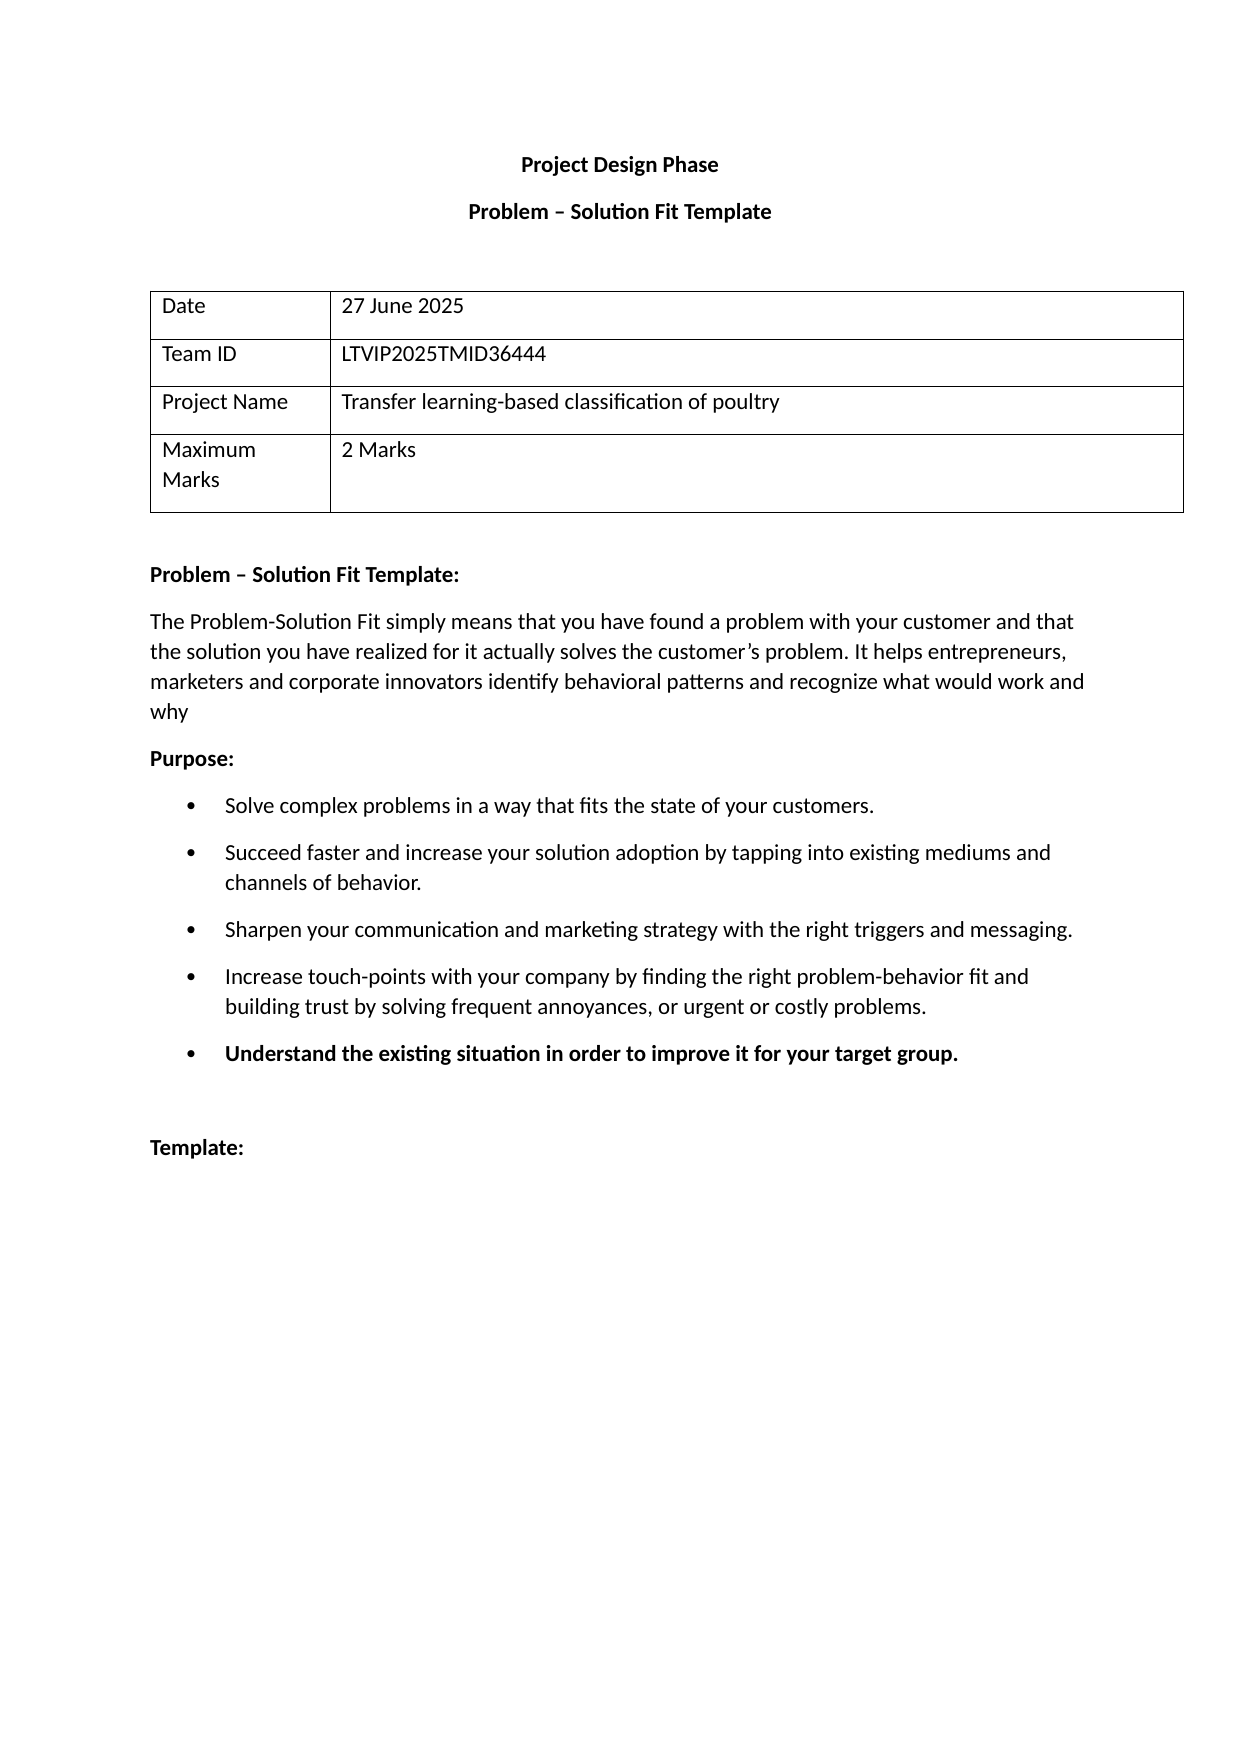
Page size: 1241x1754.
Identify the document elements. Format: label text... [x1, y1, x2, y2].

text Problem – Solution Fit Template [150, 197, 1090, 225]
table_cell 2 Marks [331, 435, 1183, 512]
list Sharpen your communication and marketing strategy with the right triggers and messaging. [187, 915, 1090, 943]
list Increase touch-points with your company by finding the right problem-behavior fit and building trust by solving frequent annoyances, or urgent or costly problems. [187, 962, 1090, 1020]
table_header 27 June 2025 [331, 292, 1183, 338]
table_header Date [151, 292, 330, 338]
table_cell Project Name [151, 387, 330, 434]
text Template: [150, 1133, 1090, 1161]
text The Problem-Solution Fit simply means that you have found a problem with your customer and that the solution you have realized for it actually solves the customer’s problem. It helps entrepreneurs, marketers and corporate innovators identify behavioral patterns and recognize what would work and why [150, 607, 1090, 726]
table_cell Maximum Marks [151, 435, 330, 512]
list Solve complex problems in a way that fits the state of your customers. [187, 791, 1090, 819]
table_cell Transfer learning-based classification of poultry [331, 387, 1183, 434]
list Succeed faster and increase your solution adoption by tapping into existing mediums and channels of behavior. [187, 838, 1090, 896]
list Understand the existing situation in order to improve it for your target group. [187, 1039, 1090, 1067]
text Problem – Solution Fit Template: [150, 560, 1090, 588]
text Purpose: [150, 744, 1090, 772]
table_cell LTVIP2025TMID36444 [331, 340, 1183, 386]
text Project Design Phase [150, 150, 1090, 178]
table_cell Team ID [151, 340, 330, 386]
